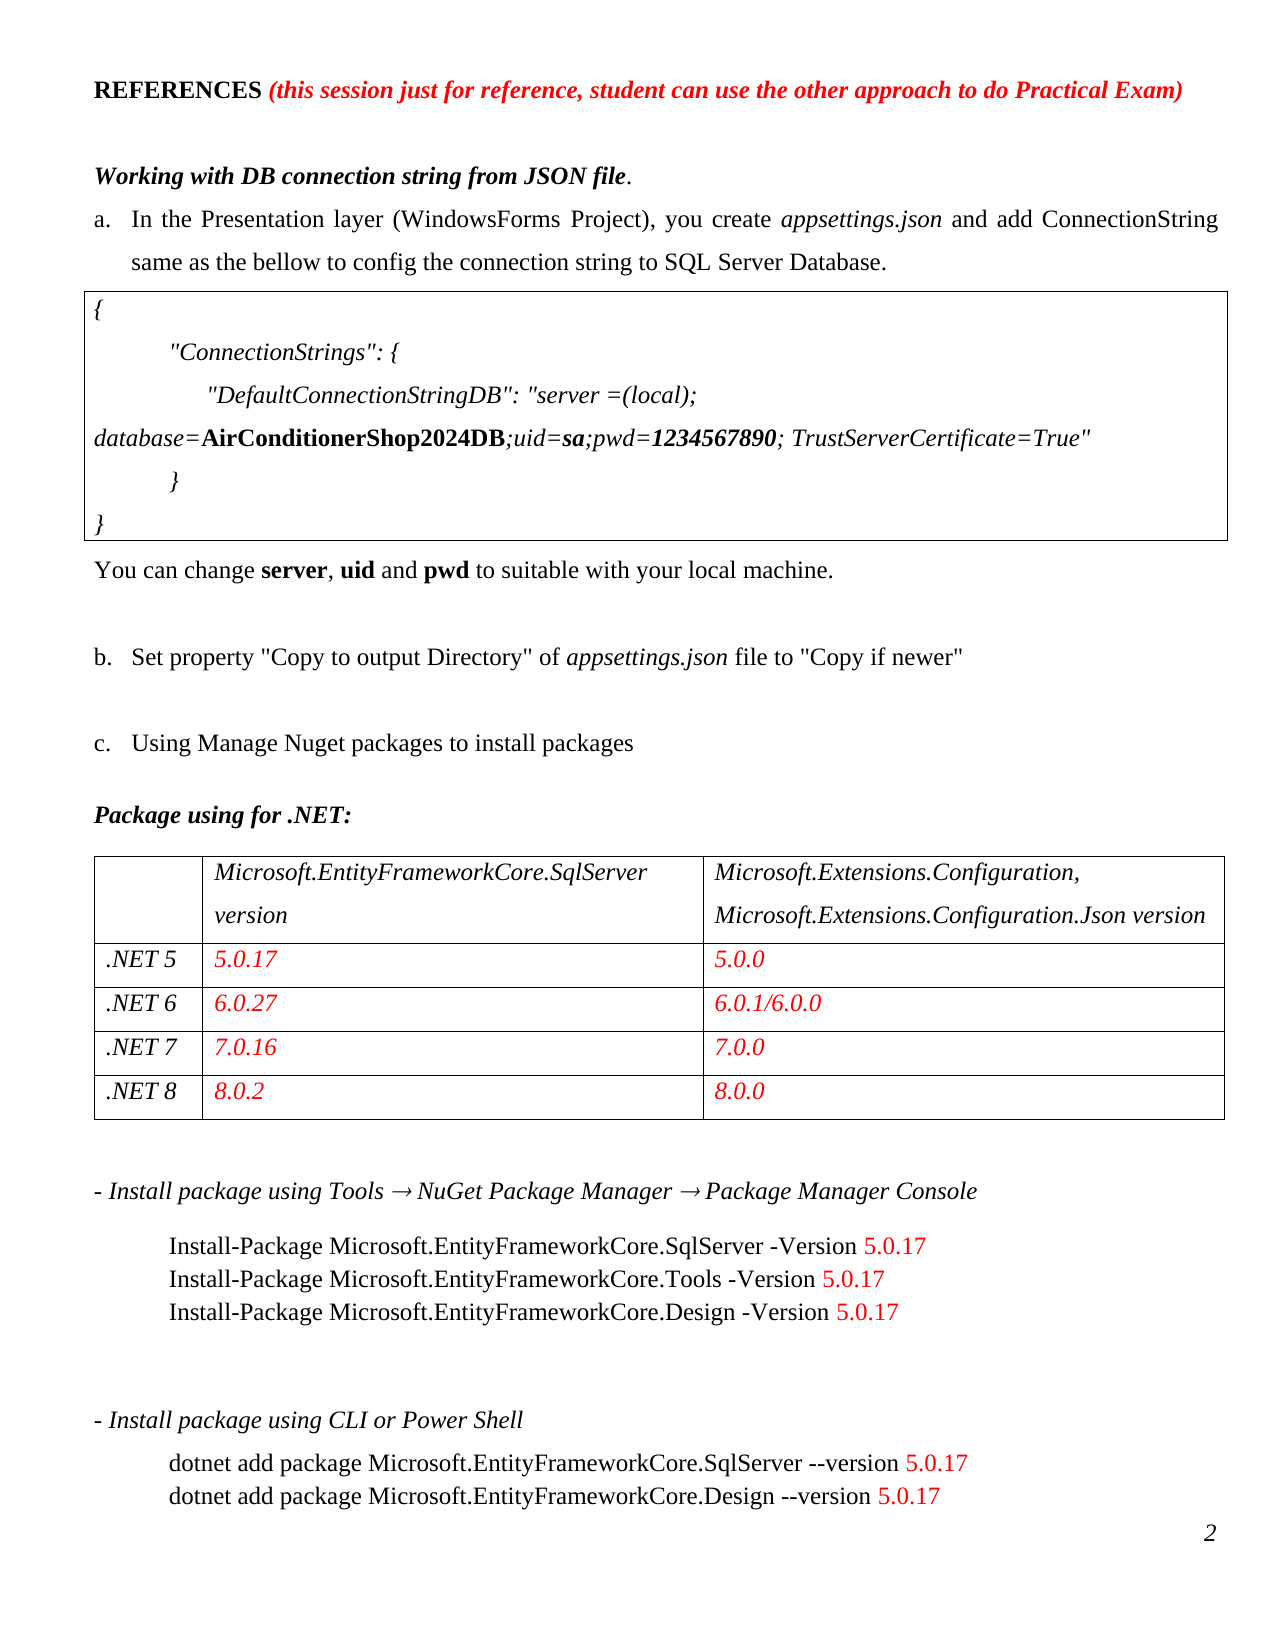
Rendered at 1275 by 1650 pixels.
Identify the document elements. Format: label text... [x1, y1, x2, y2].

text "DefaultConnectionStringDB": "server =(local); database=AirConditionerShop2024DB;uid=sa;pwd=1234567890; TrustServerCertificate=True" [85, 377, 1227, 452]
table_cell 8.0.0 [704, 1076, 1224, 1119]
text - Install package using Tools NuGet Package Manager Package Manager Console [94, 1176, 1219, 1204]
list Install-Package Microsoft.EntityFrameworkCore.SqlServer -Version 5.0.17 [169, 1231, 1219, 1260]
table_cell 5.0.0 [704, 944, 1224, 987]
list Install-Package Microsoft.EntityFrameworkCore.Design -Version 5.0.17 [169, 1297, 1219, 1326]
list Install-Package Microsoft.EntityFrameworkCore.Tools -Version 5.0.17 [169, 1264, 1219, 1293]
text } [85, 506, 1227, 540]
table_cell 6.0.27 [203, 988, 703, 1031]
text You can change server, uid and pwd to suitable with your local machine. [94, 556, 1219, 584]
text { [85, 292, 1227, 322]
table_cell 7.0.16 [203, 1032, 703, 1075]
text - Install package using CLI or Power Shell [94, 1405, 1219, 1434]
list Using Manage Nuget packages to install packages [94, 728, 1219, 757]
table_cell .NET 8 [95, 1076, 202, 1119]
text } [85, 463, 1227, 495]
list Set property "Copy to output Directory" of appsettings.json file to "Copy if newer" [94, 642, 1219, 671]
table_header Microsoft.EntityFrameworkCore.SqlServer version [203, 857, 703, 943]
table_cell 7.0.0 [704, 1032, 1224, 1075]
table_cell 8.0.2 [203, 1076, 703, 1119]
table_cell .NET 5 [95, 944, 202, 987]
text "ConnectionStrings": { [85, 334, 1227, 366]
list In the Presentation layer (WindowsForms Project), you create appsettings.json and add ConnectionString same as the bellow to config the connection string to SQL Server Database. [94, 204, 1219, 276]
text Working with DB connection string from JSON file. [94, 161, 1219, 190]
table_header [95, 857, 202, 943]
table_cell 6.0.1/6.0.0 [704, 988, 1224, 1031]
table_header Microsoft.Extensions.Configuration, Microsoft.Extensions.Configuration.Json version [704, 857, 1224, 943]
table_cell 5.0.17 [203, 944, 703, 987]
table_cell .NET 7 [95, 1032, 202, 1075]
text Package using for .NET: [94, 800, 1219, 829]
table_cell .NET 6 [95, 988, 202, 1031]
text dotnet add package Microsoft.EntityFrameworkCore.Design --version 5.0.17 [94, 1481, 1219, 1510]
text dotnet add package Microsoft.EntityFrameworkCore.SqlServer --version 5.0.17 [94, 1448, 1219, 1477]
text REFERENCES (this session just for reference, student can use the other approach to do Practical Exam) [94, 75, 1219, 104]
